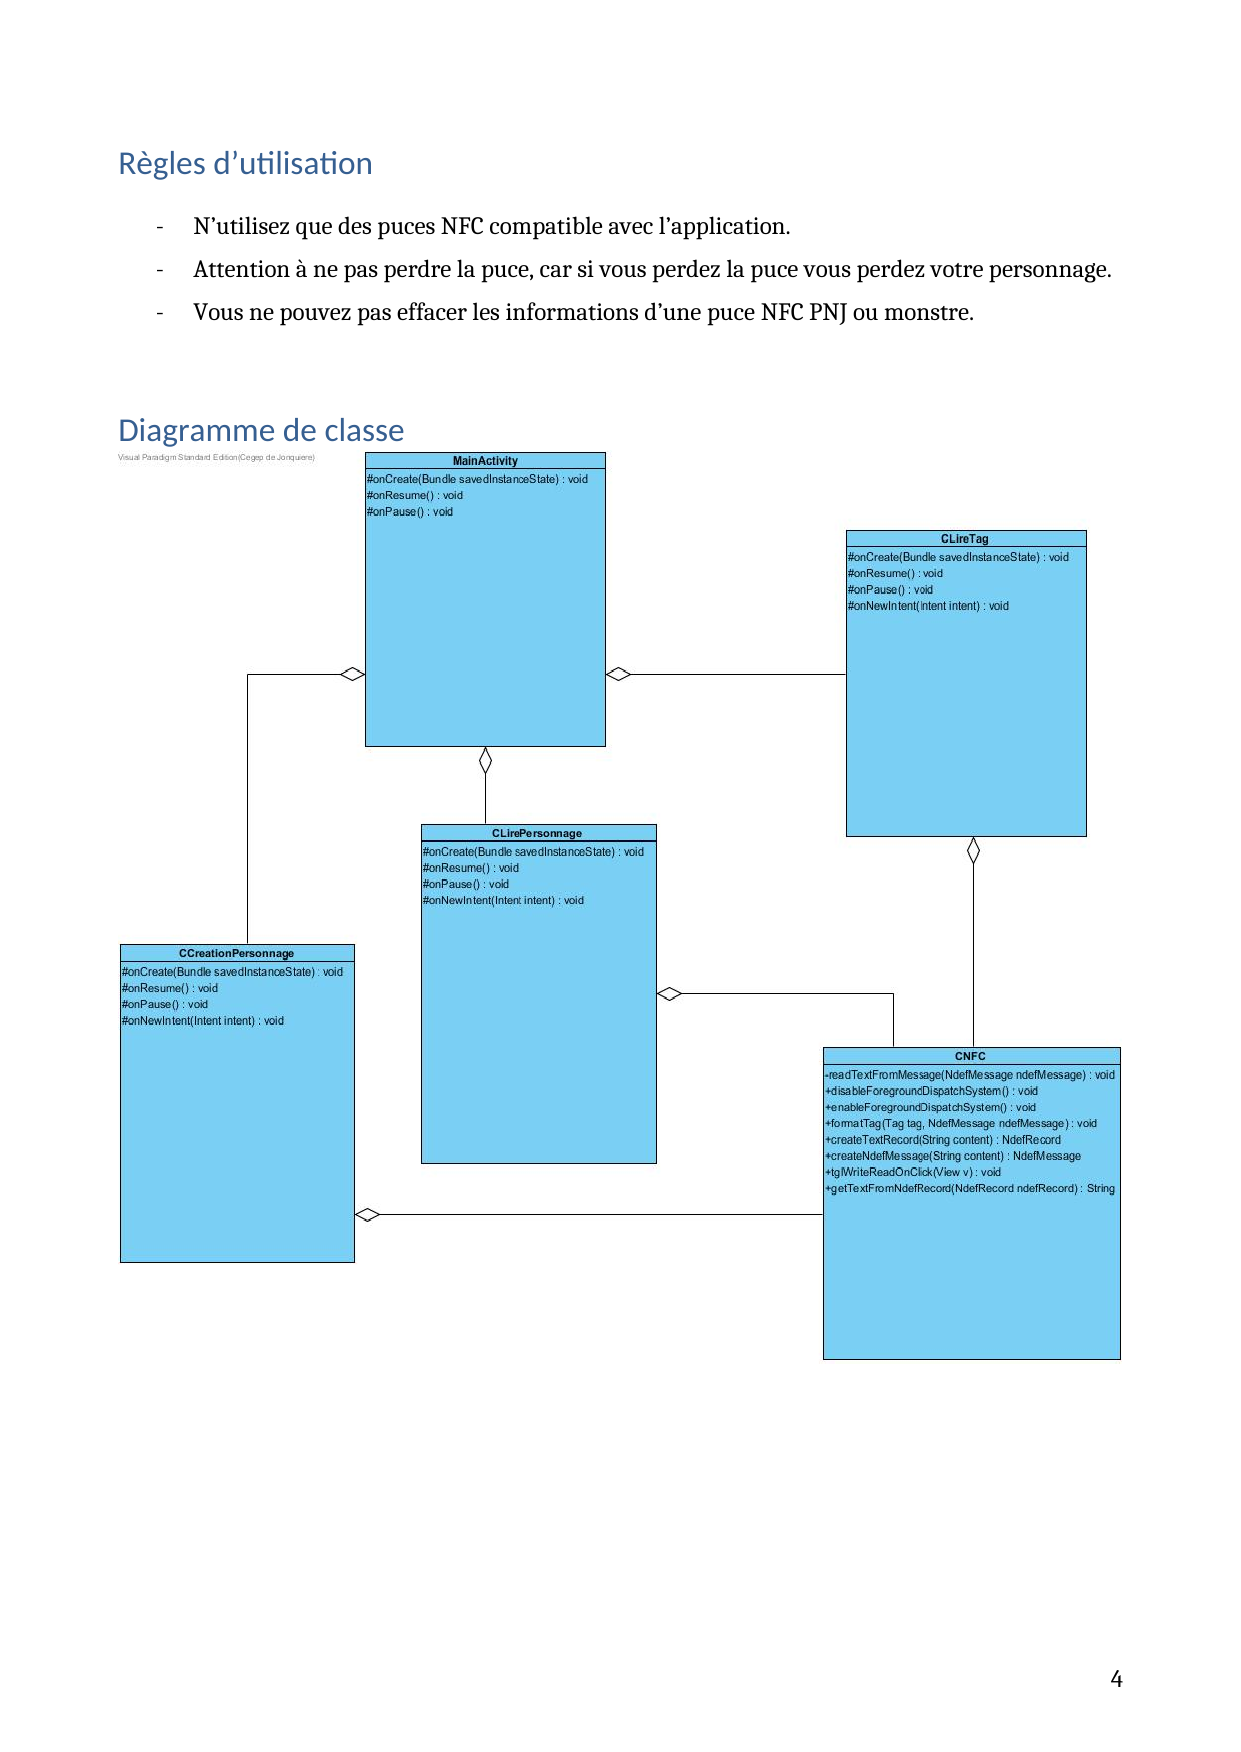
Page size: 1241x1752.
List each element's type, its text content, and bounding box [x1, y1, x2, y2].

subtitle Règles d’utilisation [118, 142, 1123, 183]
list Attention à ne pas perdre la puce, car si vous perdez la puce vous perdez votre personnage. [156, 255, 1123, 284]
list N’utilisez que des puces NFC compatible avec l’application. [156, 212, 1123, 241]
list Vous ne pouvez pas effacer les informations d’une puce NFC PNJ ou monstre. [156, 298, 1123, 327]
subtitle Diagramme de classe [118, 409, 1123, 450]
picture [118, 450, 1123, 1364]
